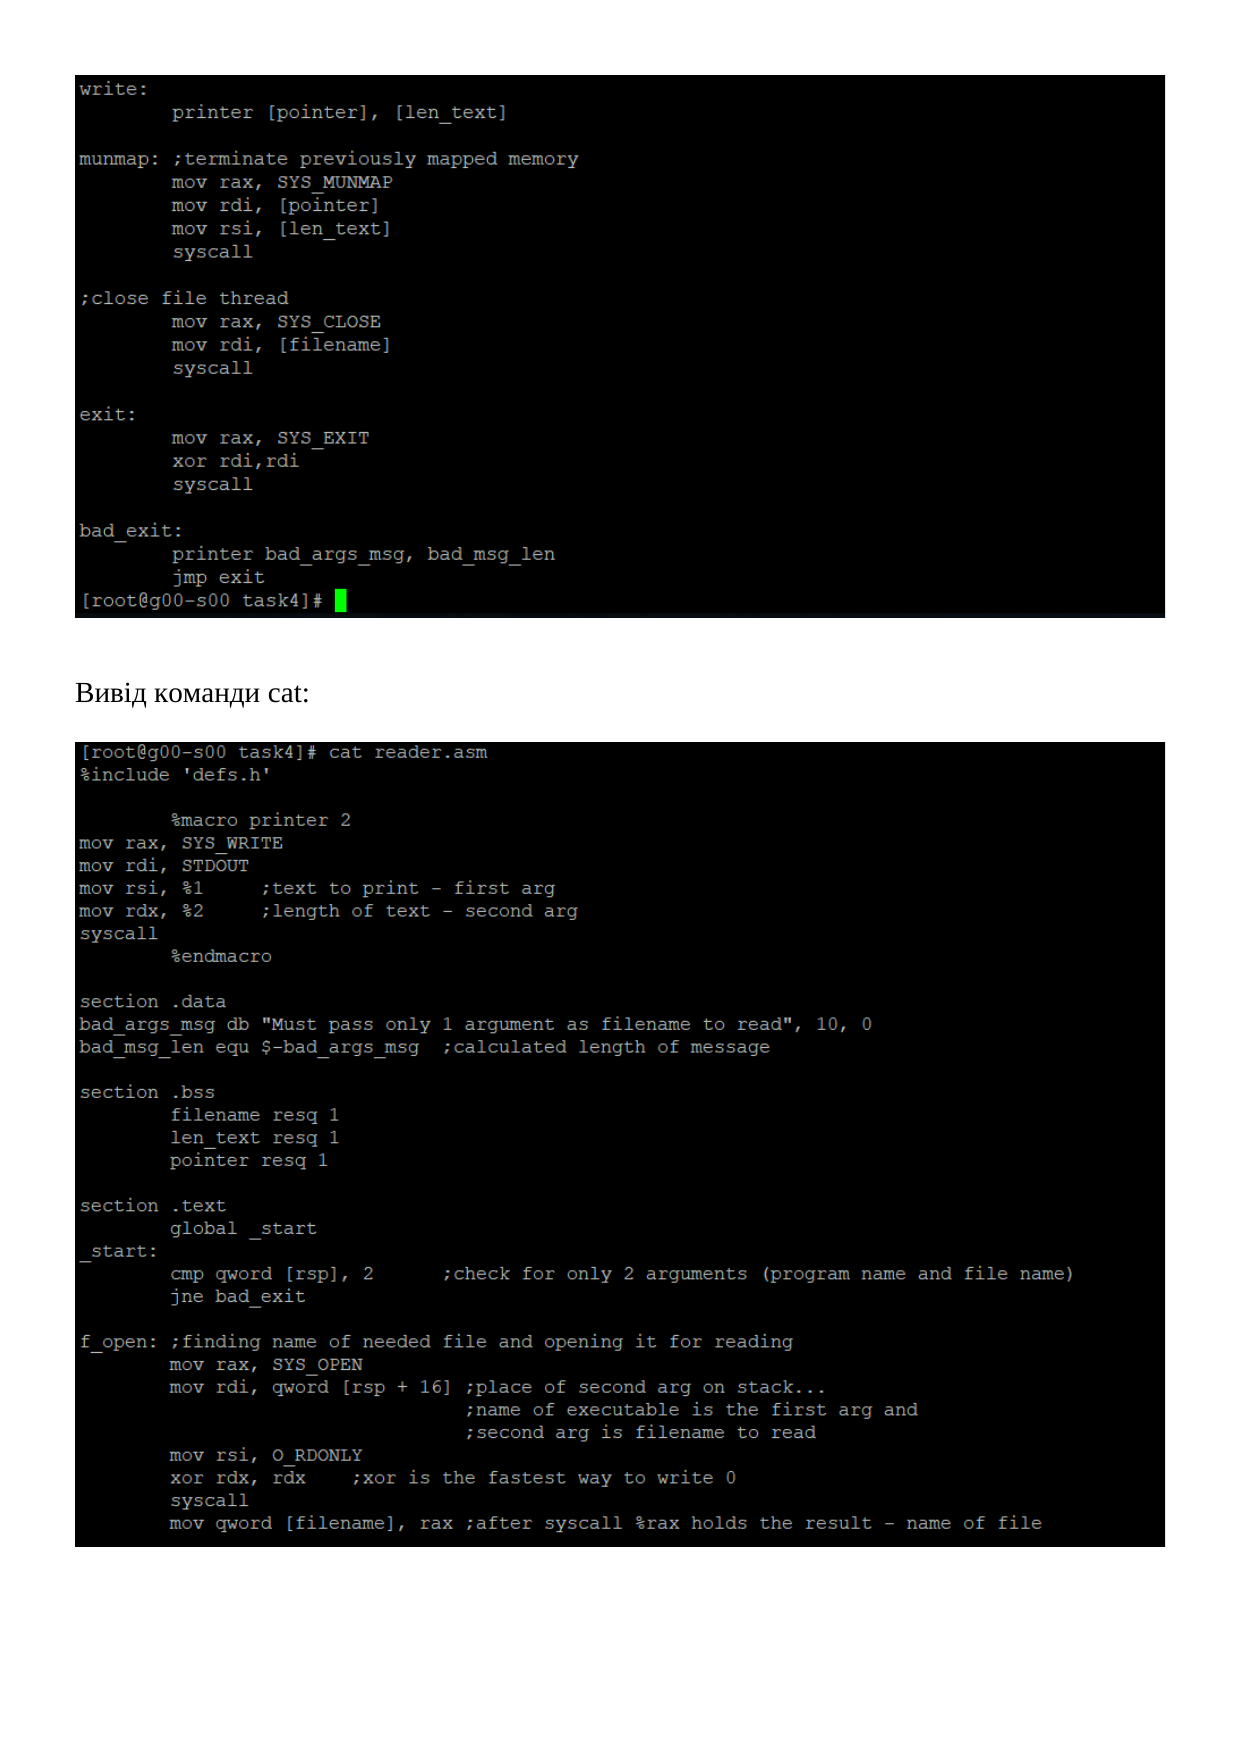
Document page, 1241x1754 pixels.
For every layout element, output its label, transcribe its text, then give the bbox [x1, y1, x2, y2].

picture [75, 75, 1166, 618]
picture [75, 742, 1166, 1547]
text Вивід команди cat: [75, 675, 1165, 709]
